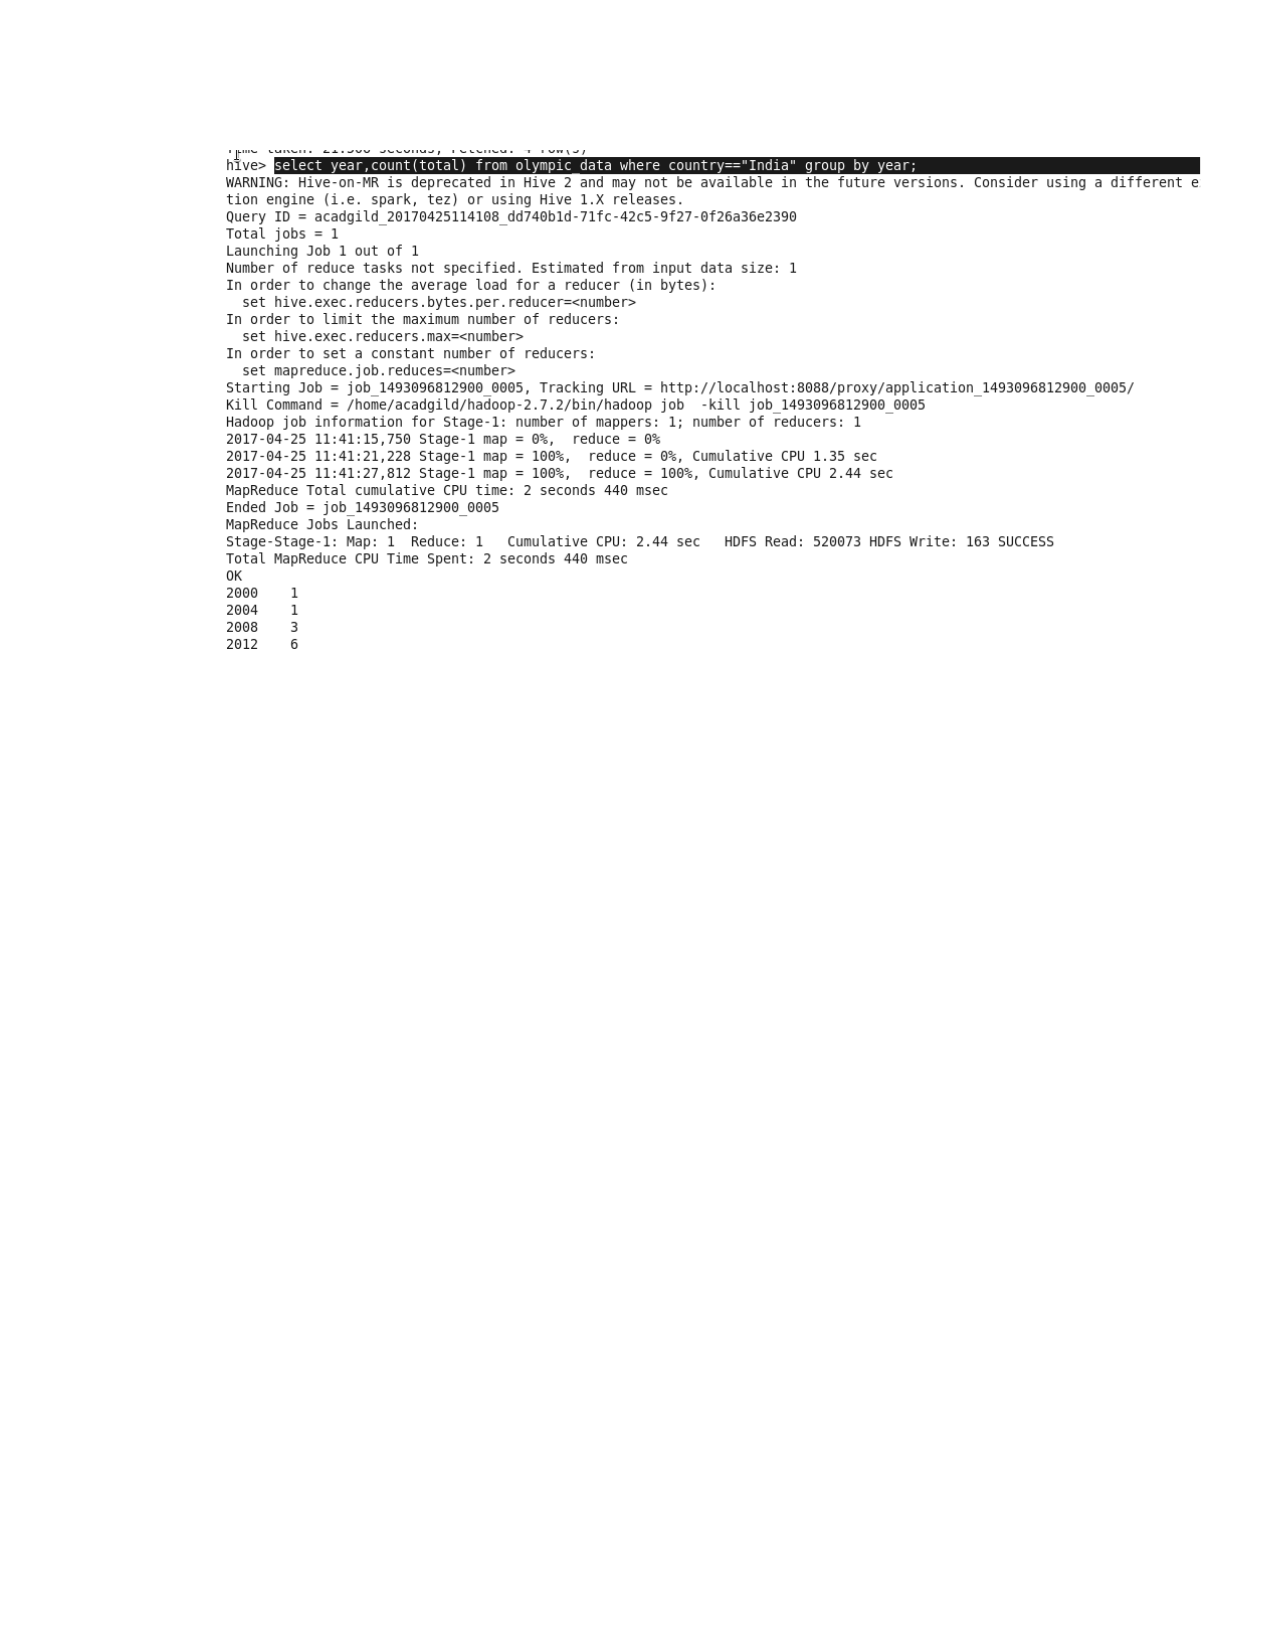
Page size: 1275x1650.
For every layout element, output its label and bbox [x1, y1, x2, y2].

picture [225, 150, 1200, 652]
